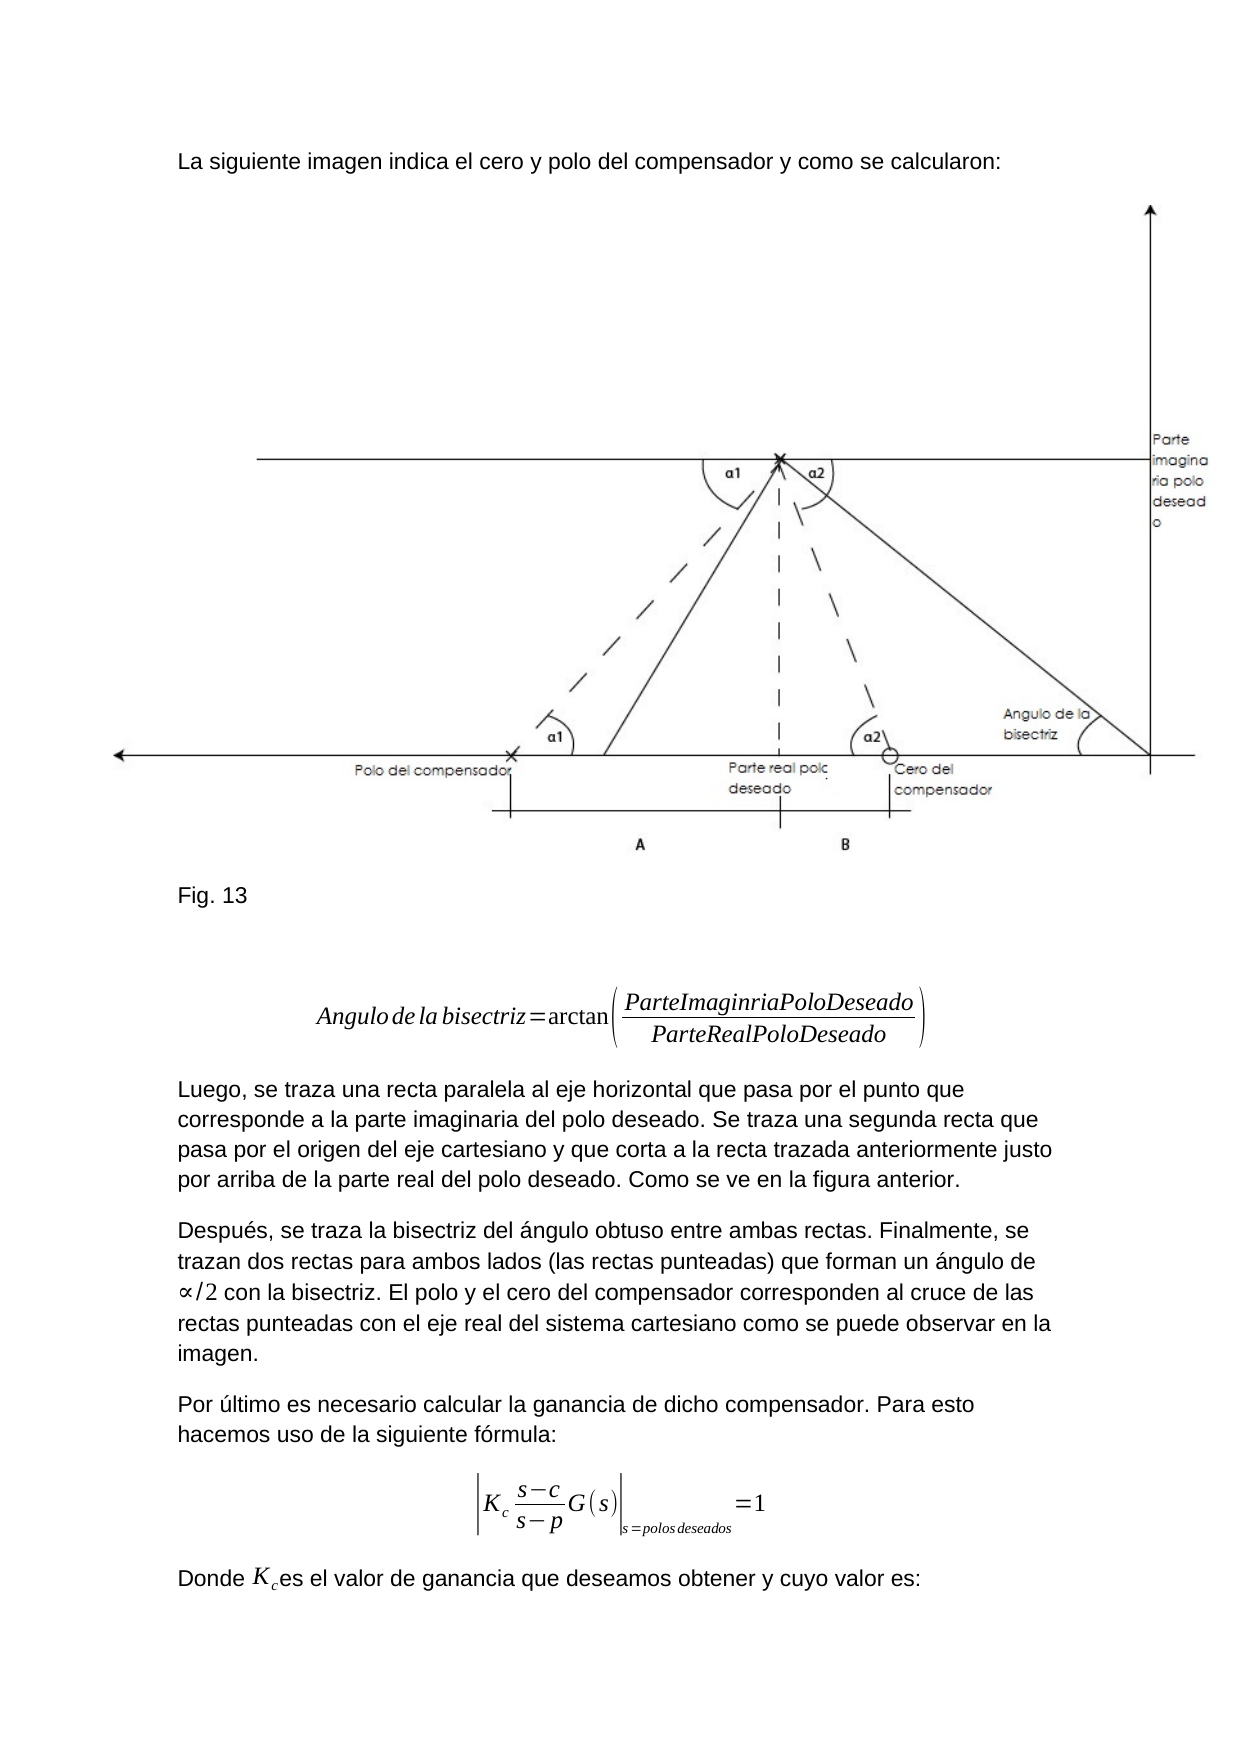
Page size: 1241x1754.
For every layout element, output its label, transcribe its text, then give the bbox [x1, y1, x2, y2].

text Por último es necesario calcular la ganancia de dicho compensador. Para esto hacemos uso de la siguiente fórmula: [177, 1391, 1063, 1448]
picture [1063, 205, 1209, 854]
text La siguiente imagen indica el cero y polo del compensador y como se calcularon: [177, 148, 1063, 174]
text Donde es el valor de ganancia que deseamos obtener y cuyo valor es: [177, 1562, 1063, 1594]
picture [113, 205, 177, 854]
text Después, se traza la bisectriz del ángulo obtuso entre ambas rectas. Finalmente, se trazan dos rectas para ambos lados (las rectas punteadas) que forman un ángulo de con la bisectriz. El polo y el cero del compensador corresponden al cruce de las rectas punteadas con el eje real del sistema cartesiano como se puede observar en la imagen. [177, 1217, 1063, 1367]
text Luego, se traza una recta paralela al eje horizontal que pasa por el punto que corresponde a la parte imaginaria del polo deseado. Se traza una segunda recta que pasa por el origen del eje cartesiano y que corta a la recta trazada anteriormente justo por arriba de la parte real del polo deseado. Como se ve en la figura anterior. [177, 1076, 1063, 1193]
text Fig. 13 [177, 199, 1063, 909]
